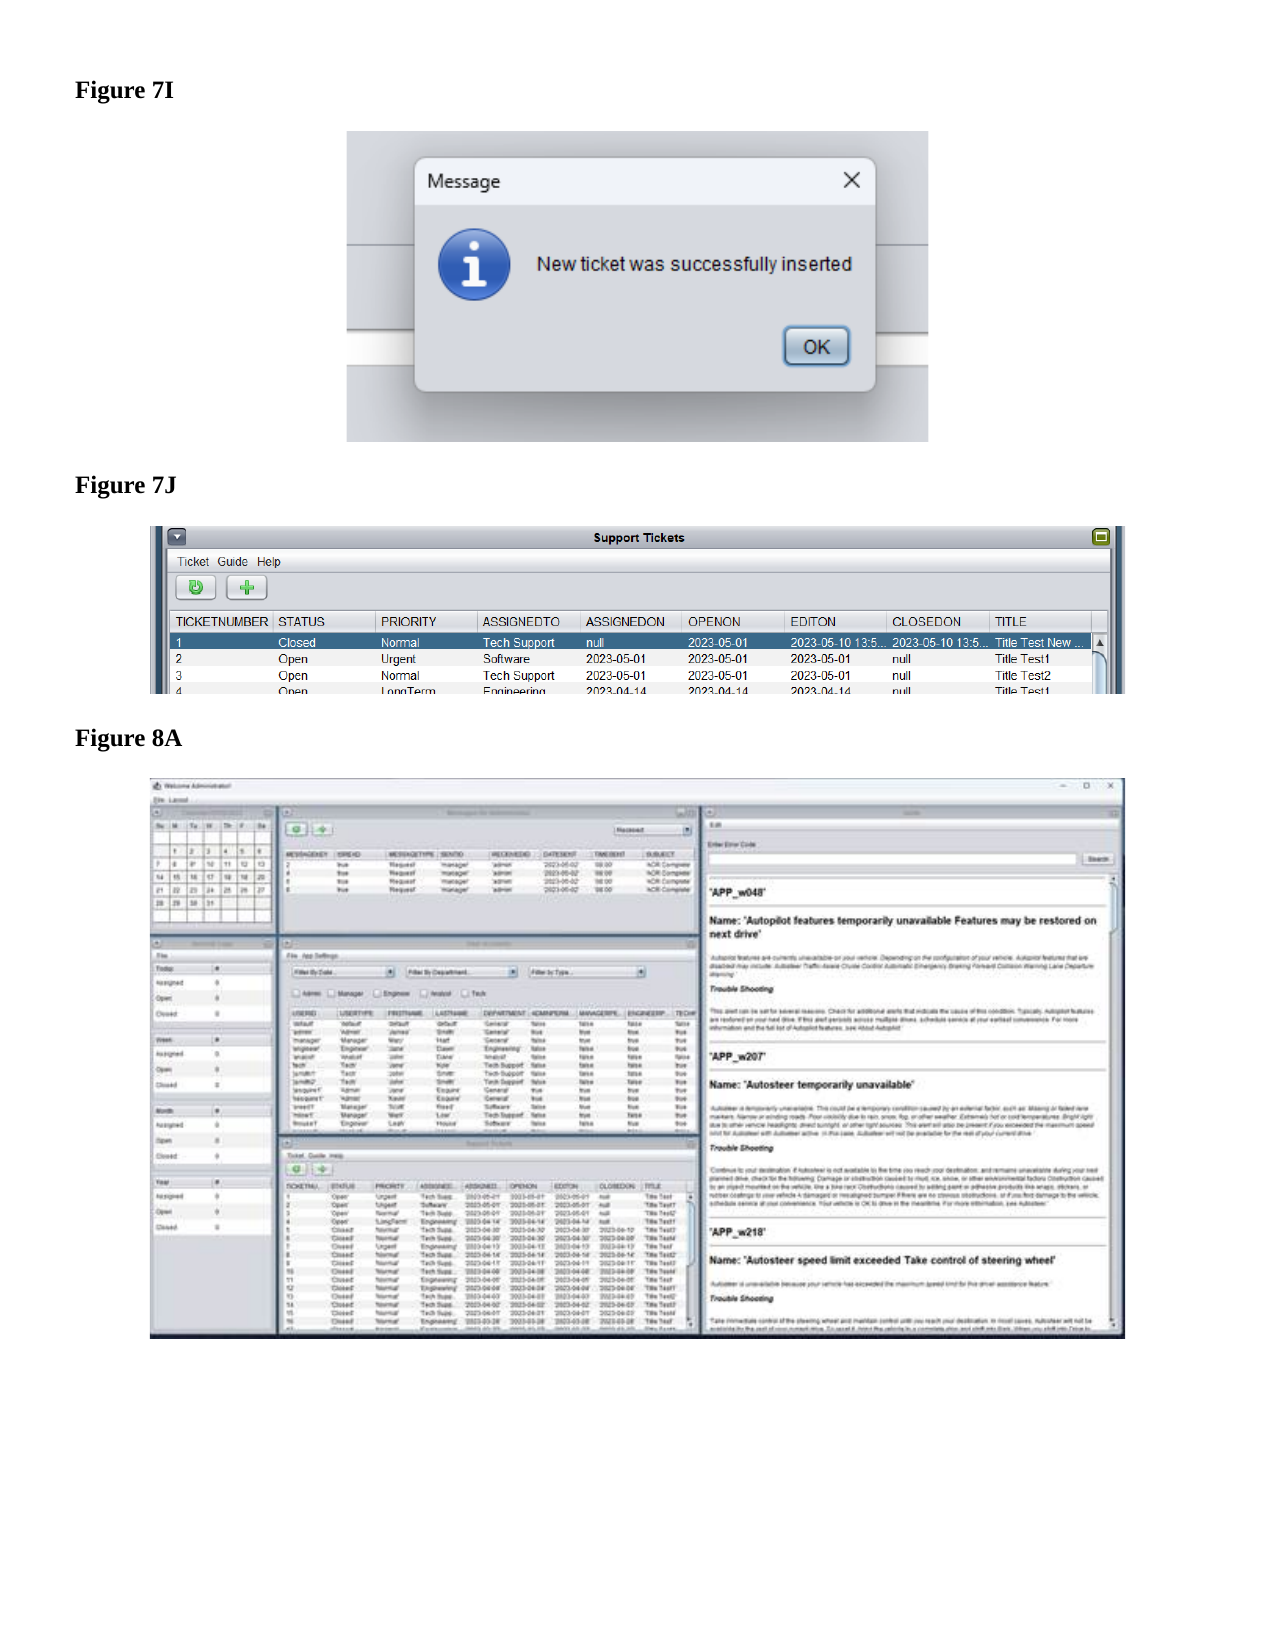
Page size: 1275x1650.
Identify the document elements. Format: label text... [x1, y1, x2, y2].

subtitle Figure 7J [75, 471, 1200, 499]
subtitle Figure 7I [75, 75, 1200, 104]
picture [150, 526, 1125, 694]
picture [346, 131, 929, 442]
subtitle Figure 8A [75, 723, 1200, 752]
picture [149, 778, 1126, 1339]
